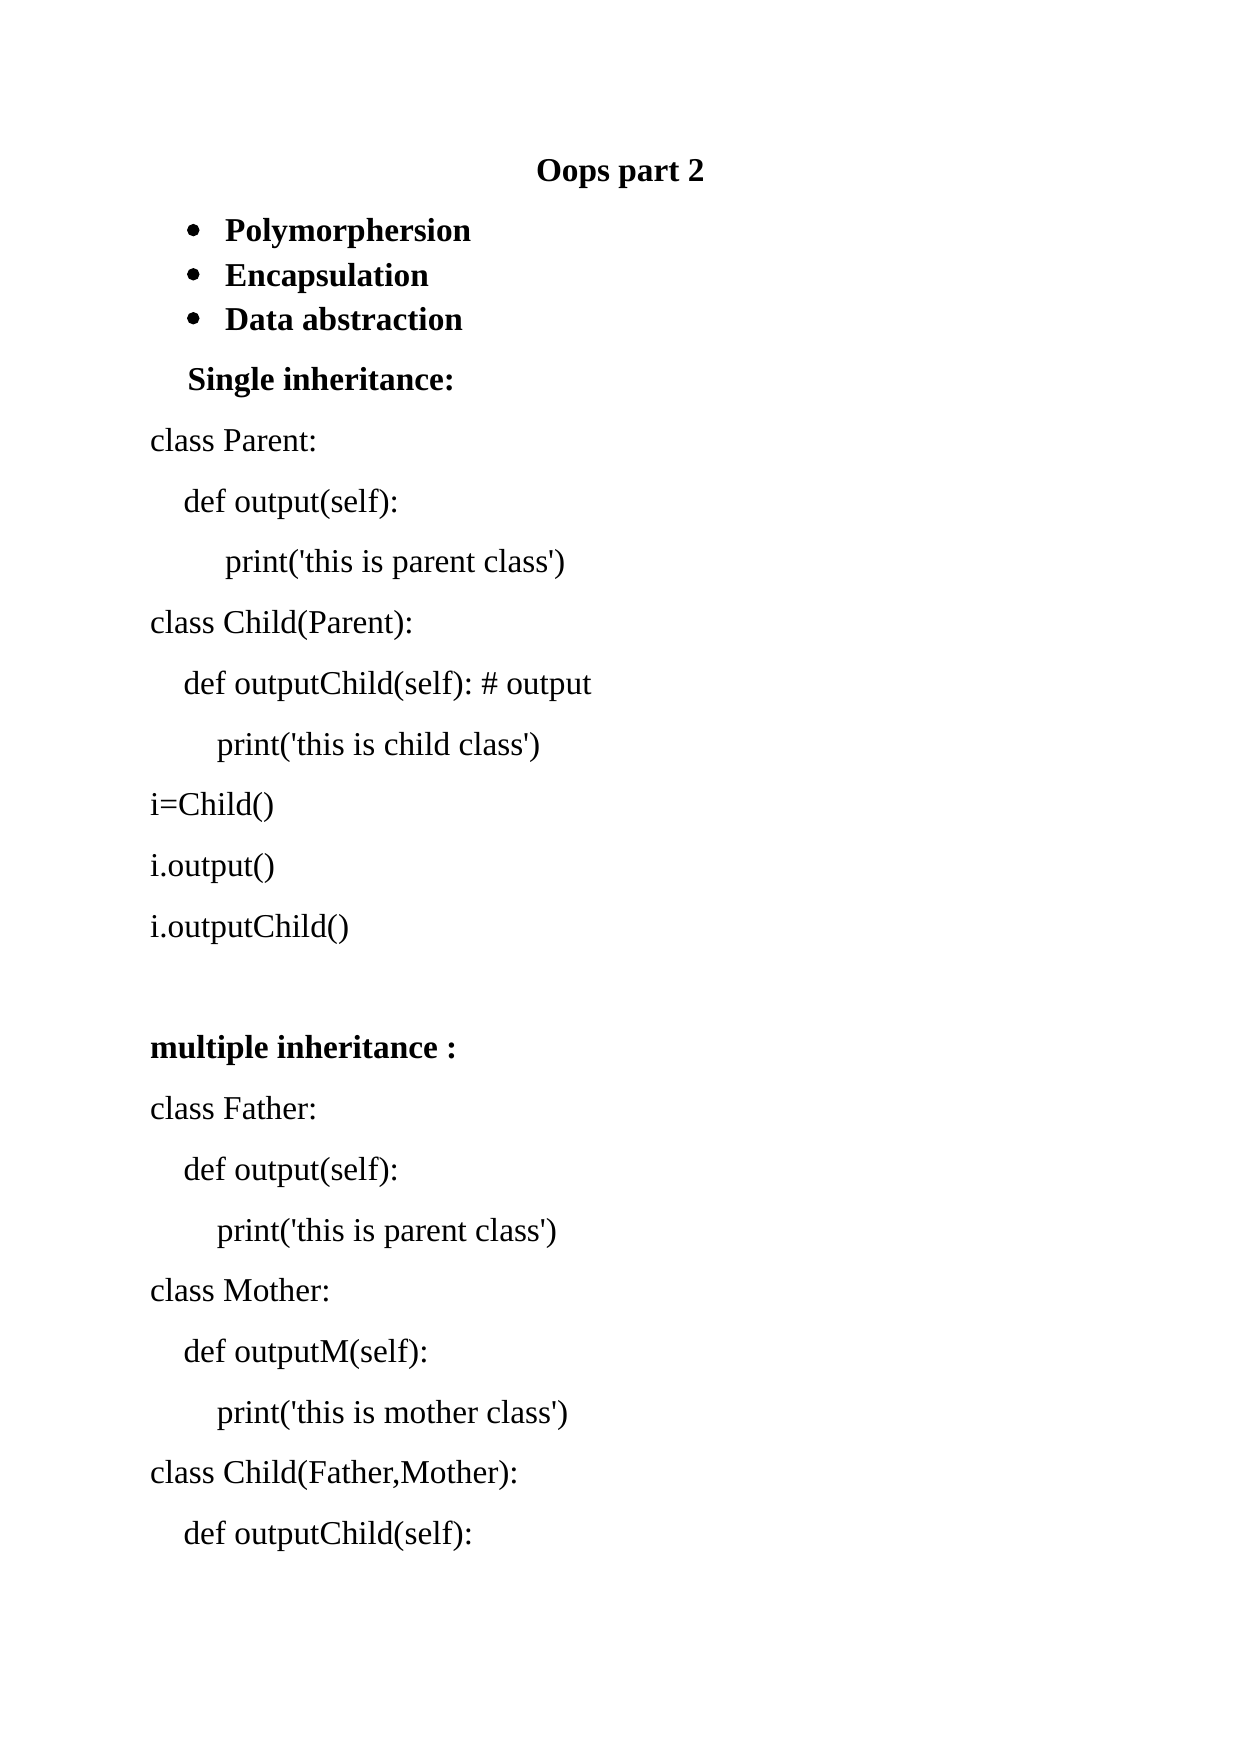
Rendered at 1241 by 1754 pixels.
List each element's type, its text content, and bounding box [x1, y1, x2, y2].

text def output(self): [150, 481, 1090, 519]
text class Mother: [150, 1271, 1090, 1309]
text print('this is parent class') [150, 542, 1090, 580]
text def outputChild(self): # output [150, 663, 1090, 702]
text Single inheritance: [187, 359, 1090, 398]
text i.outputChild() [150, 906, 1090, 944]
text def output(self): [150, 1149, 1090, 1187]
text print('this is parent class') [150, 1210, 1090, 1248]
text print('this is mother class') [150, 1392, 1090, 1430]
list Data abstraction [187, 299, 1090, 337]
text def outputChild(self): [150, 1513, 1090, 1552]
text i.output() [150, 845, 1090, 884]
text def outputM(self): [150, 1331, 1090, 1369]
text i=Child() [150, 785, 1090, 823]
text multiple inheritance : [150, 1028, 1090, 1066]
text Oops part 2 [150, 150, 1090, 188]
text class Child(Parent): [150, 602, 1090, 641]
list Encapsulation [187, 255, 1090, 293]
text class Parent: [150, 420, 1090, 459]
list Polymorphersion [187, 211, 1090, 249]
text print('this is child class') [150, 724, 1090, 762]
text class Child(Father,Mother): [150, 1453, 1090, 1491]
text class Father: [150, 1088, 1090, 1127]
